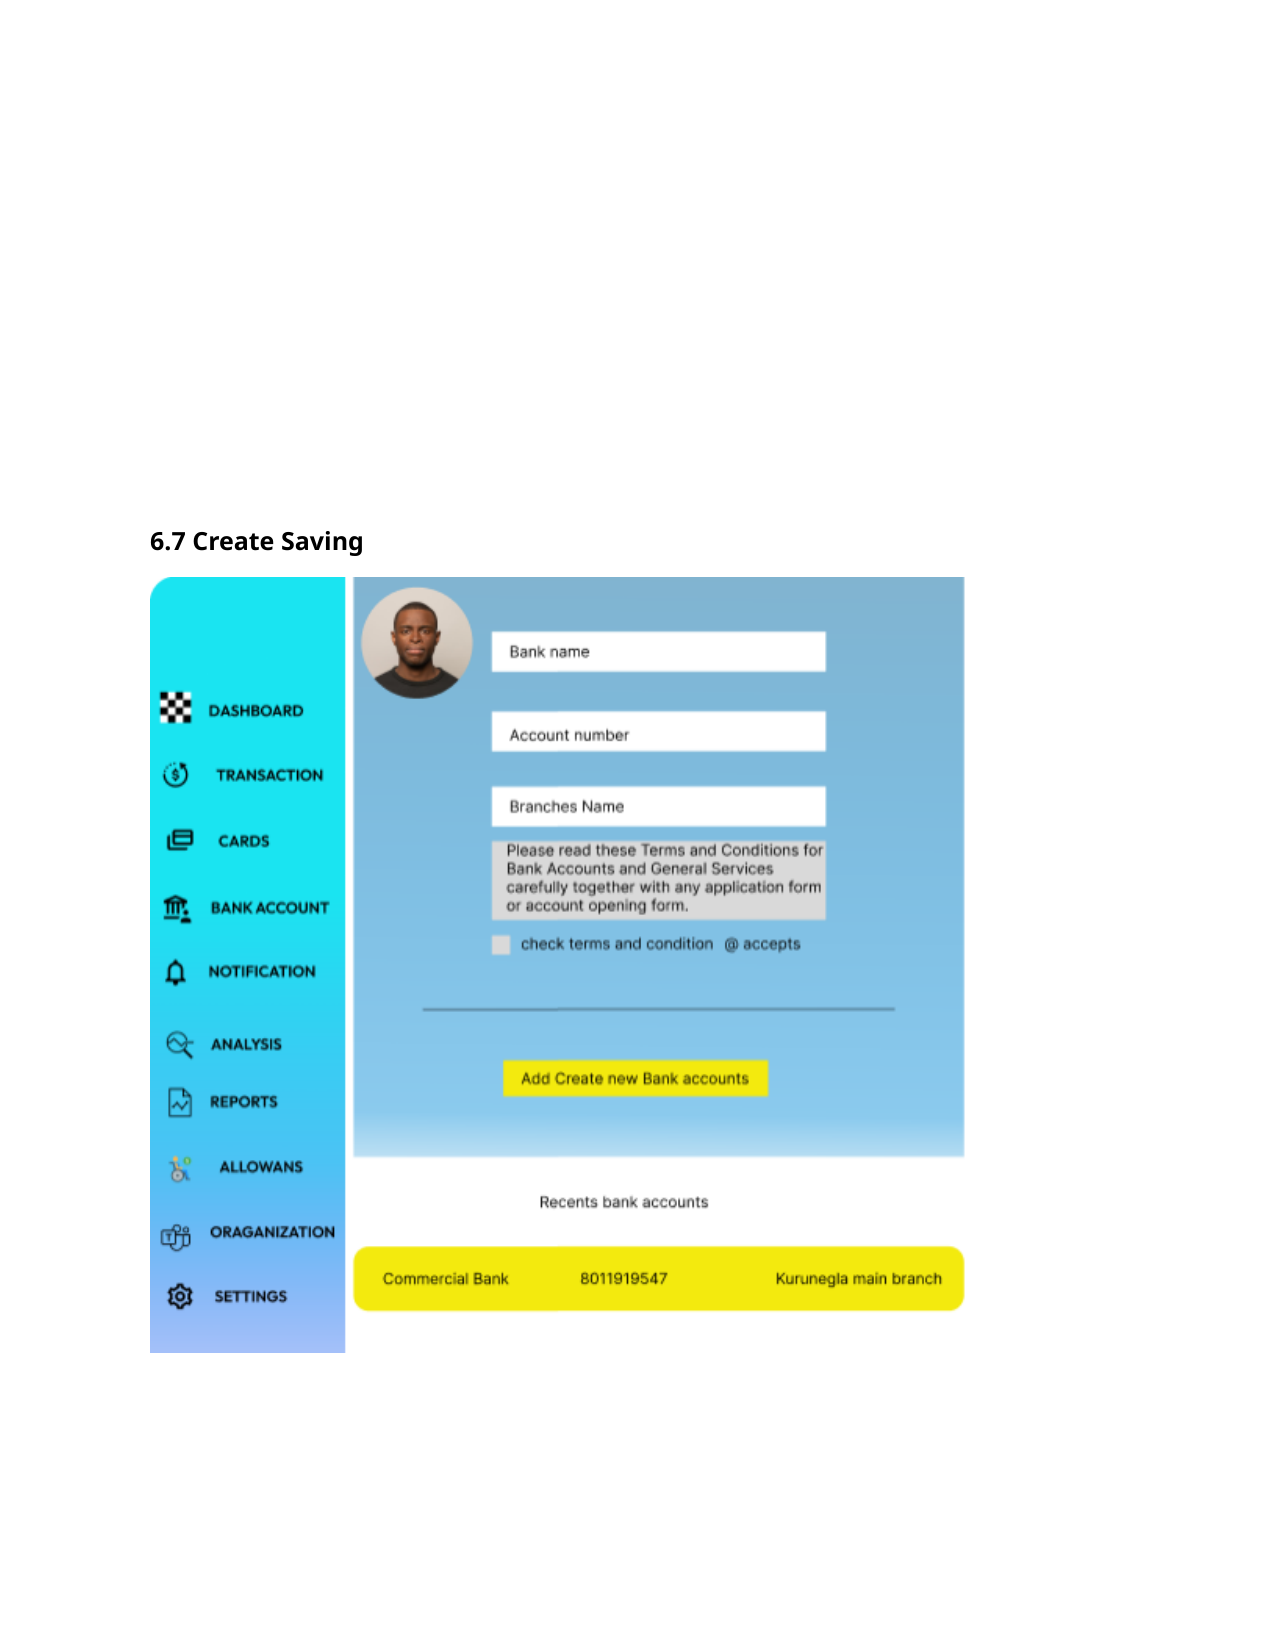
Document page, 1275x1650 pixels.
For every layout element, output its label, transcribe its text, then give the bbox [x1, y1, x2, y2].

text 6.7 Create Saving [150, 524, 1125, 558]
picture [150, 577, 971, 1353]
